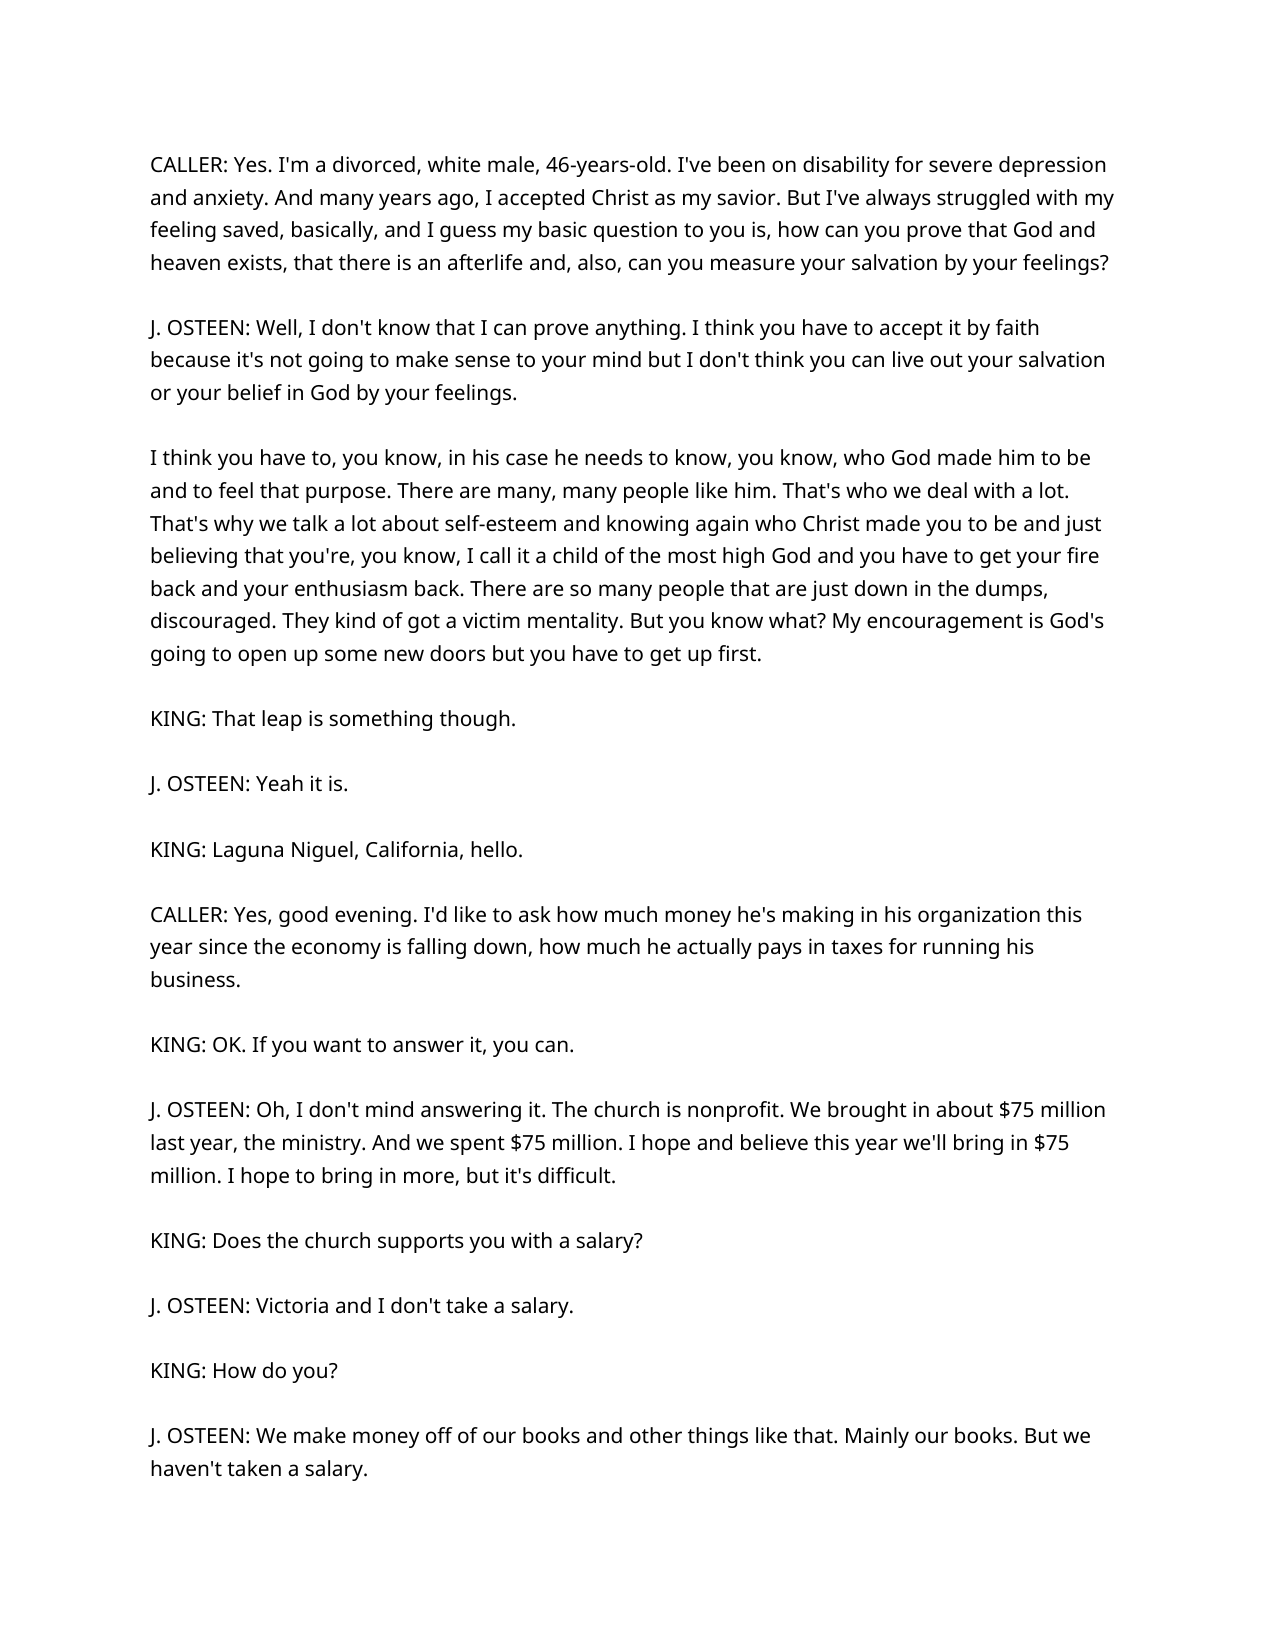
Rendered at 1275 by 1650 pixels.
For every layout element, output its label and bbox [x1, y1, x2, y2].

text [150, 150, 1125, 1483]
